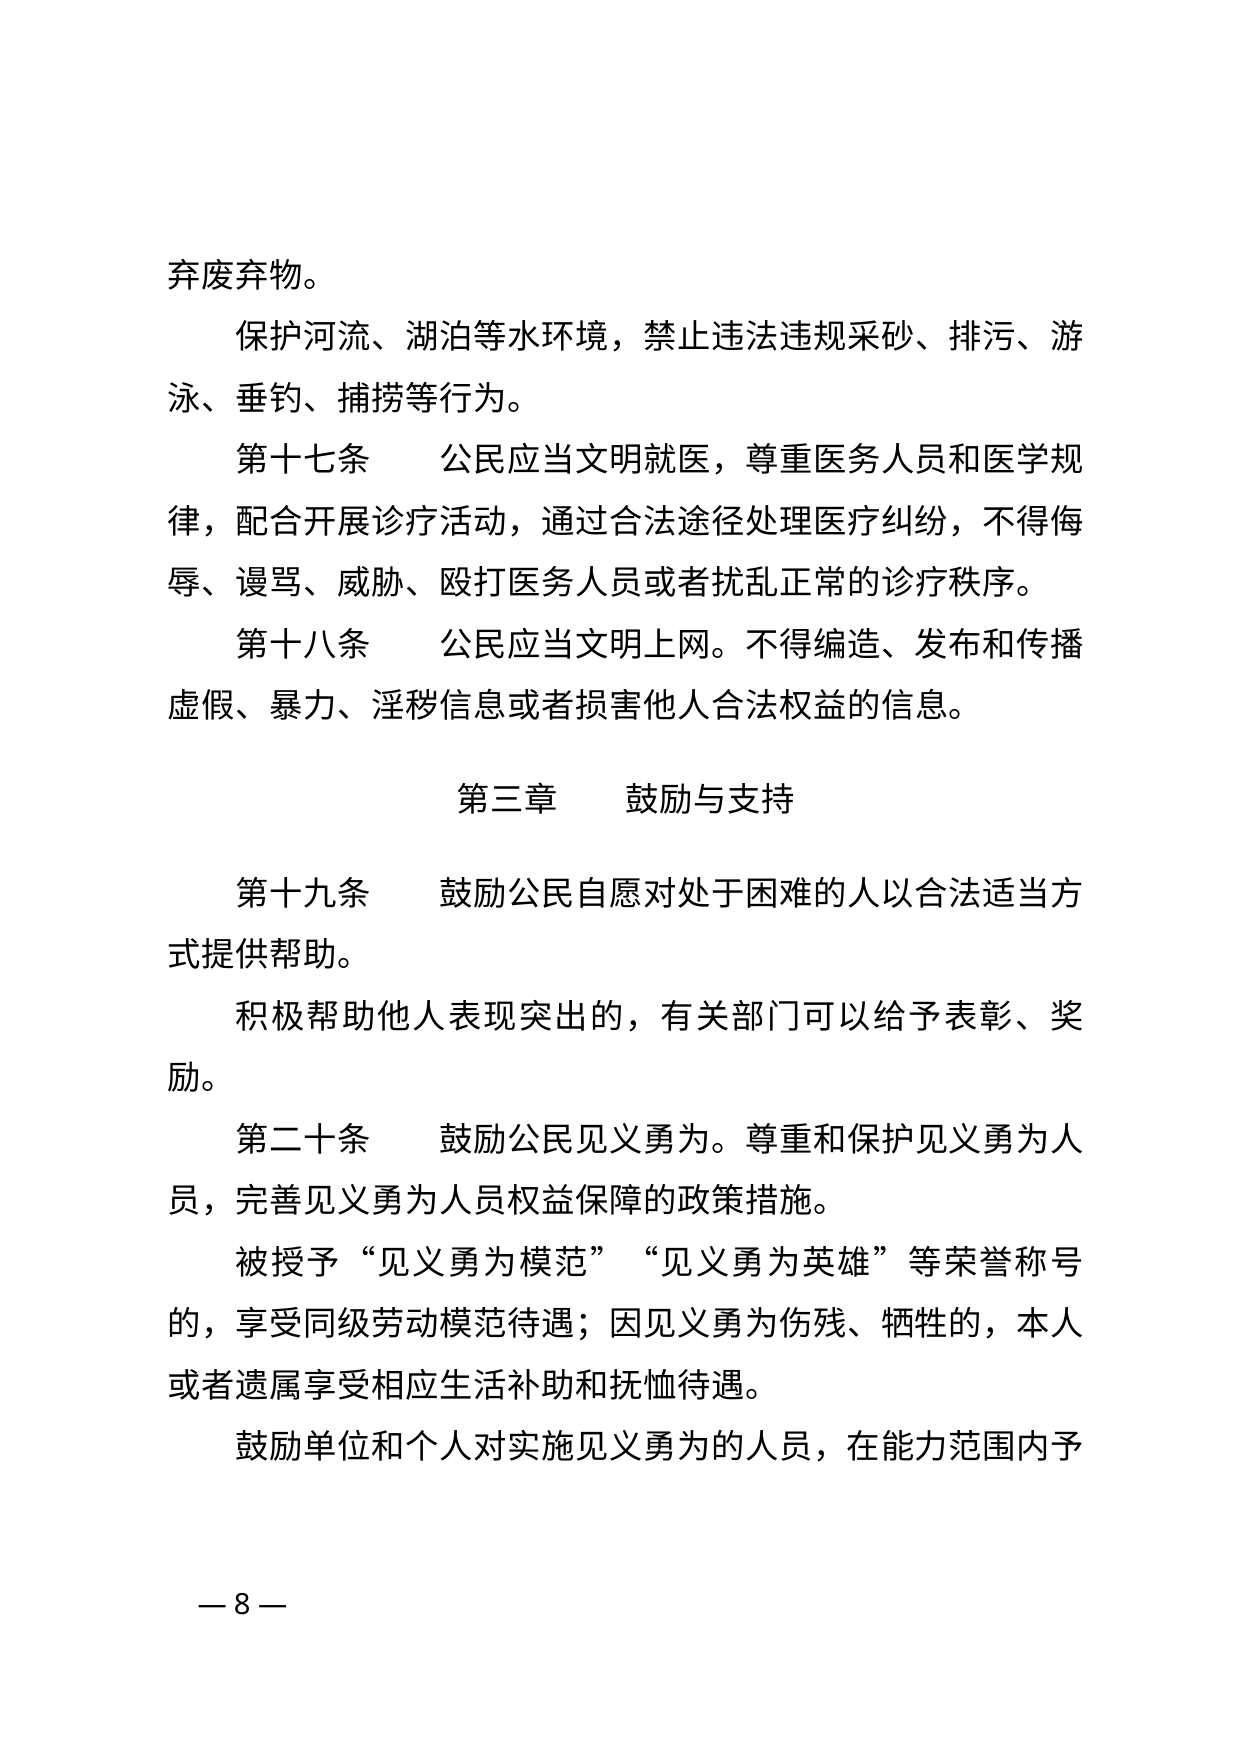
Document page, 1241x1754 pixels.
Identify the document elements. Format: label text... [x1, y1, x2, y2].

text 第十九条 鼓励公民自愿对处于困难的人以合法适当方式提供帮助。 [168, 860, 1084, 983]
text 被授予“见义勇为模范”“见义勇为英雄”等荣誉称号的，享受同级劳动模范待遇；因见义勇为伤残、牺牲的，本人或者遗属享受相应生活补助和抚恤待遇。 [168, 1229, 1084, 1413]
text 第十八条 公民应当文明上网。不得编造、发布和传播虚假、暴力、淫秽信息或者损害他人合法权益的信息。 [168, 611, 1084, 734]
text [168, 242, 1084, 303]
text 积极帮助他人表现突出的，有关部门可以给予表彰、奖励。 [168, 983, 1084, 1106]
text 第十七条 公民应当文明就医，尊重医务人员和医学规律，配合开展诊疗活动，通过合法途径处理医疗纠纷，不得侮辱、谩骂、威胁、殴打医务人员或者扰乱正常的诊疗秩序。 [168, 426, 1084, 611]
text 第三章 鼓励与支持 [168, 766, 1084, 828]
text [168, 1413, 1084, 1475]
text 保护河流、湖泊等水环境，禁止违法违规采砂、排污、游泳、垂钓、捕捞等行为。 [168, 303, 1084, 426]
text 第二十条 鼓励公民见义勇为。尊重和保护见义勇为人员，完善见义勇为人员权益保障的政策措施。 [168, 1106, 1084, 1229]
